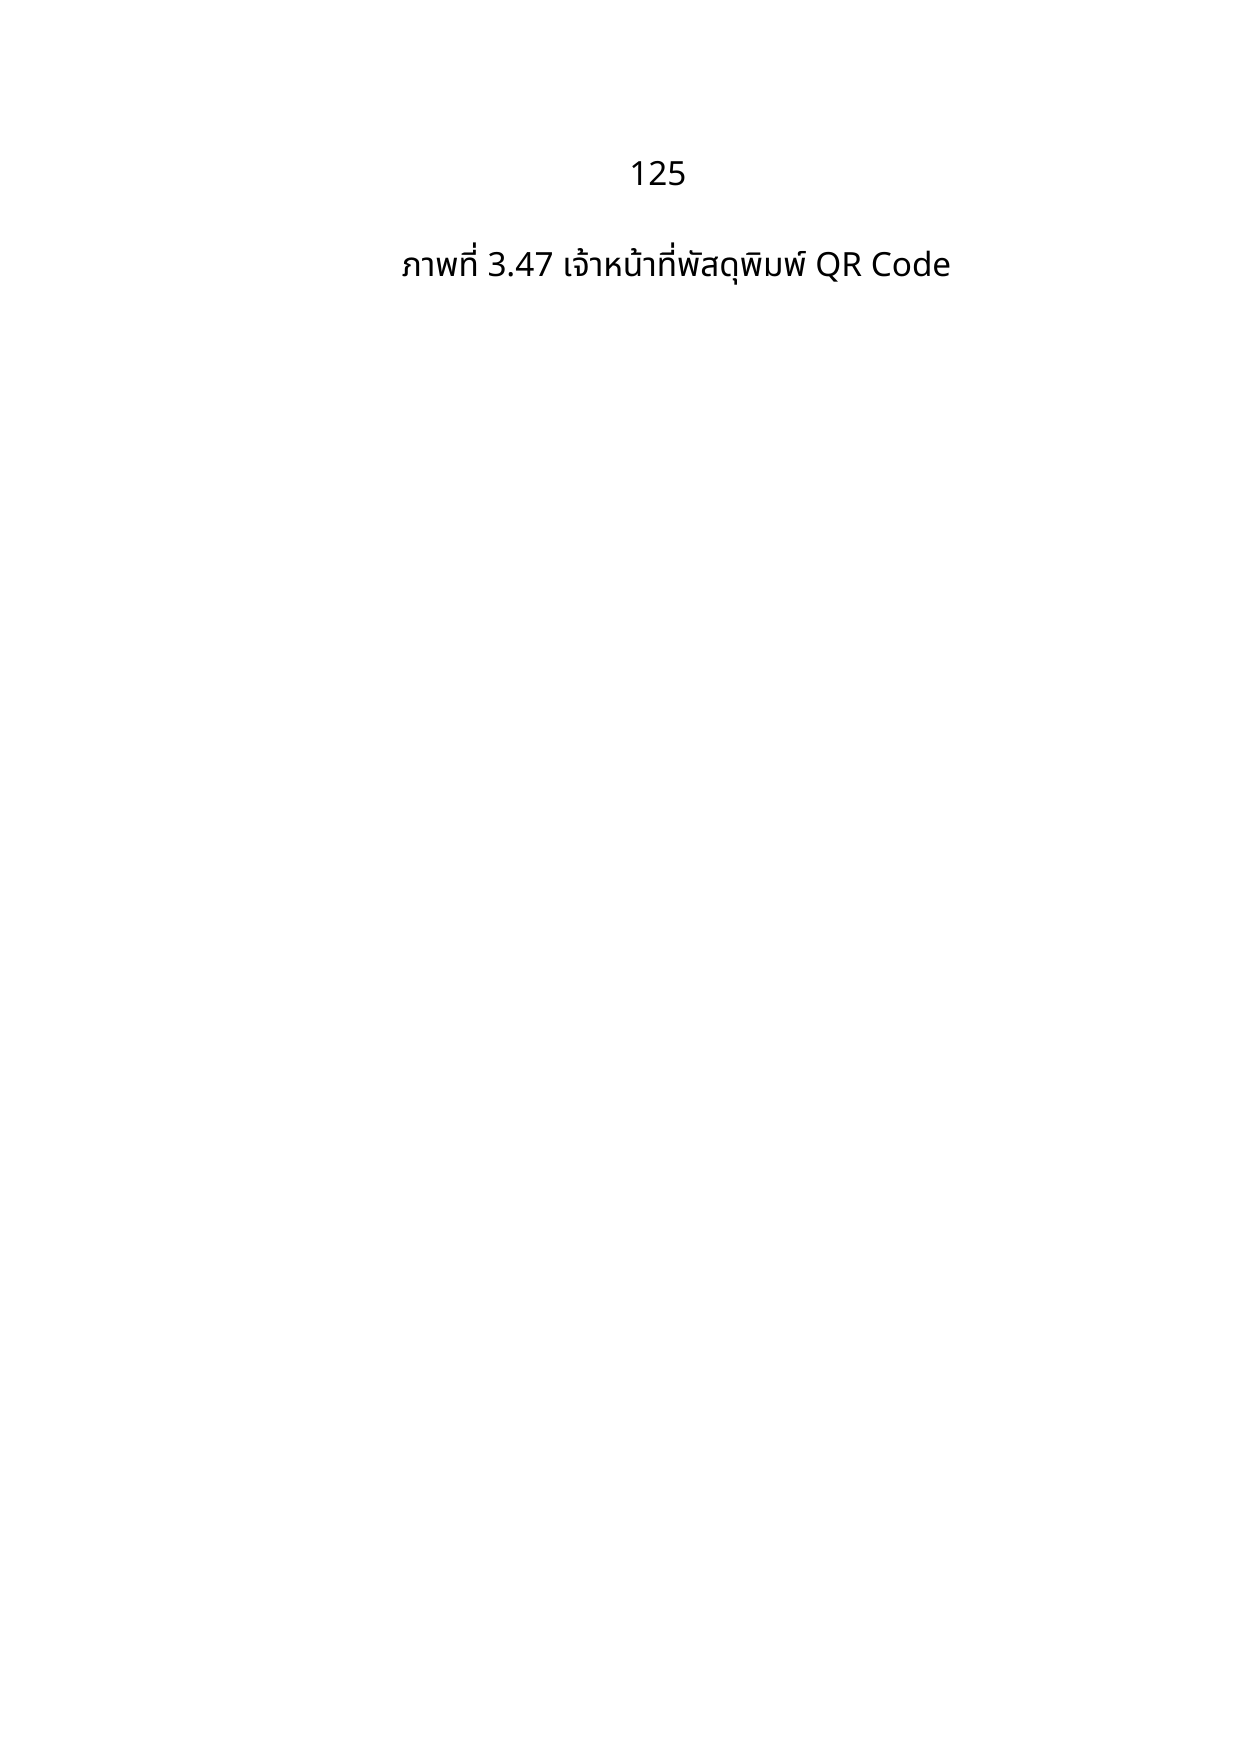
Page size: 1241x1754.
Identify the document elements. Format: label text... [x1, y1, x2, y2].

list ภาพที่ 3.47 เจ้าหน้าที่พัสดุพิมพ์ QR Code [262, 241, 1090, 291]
